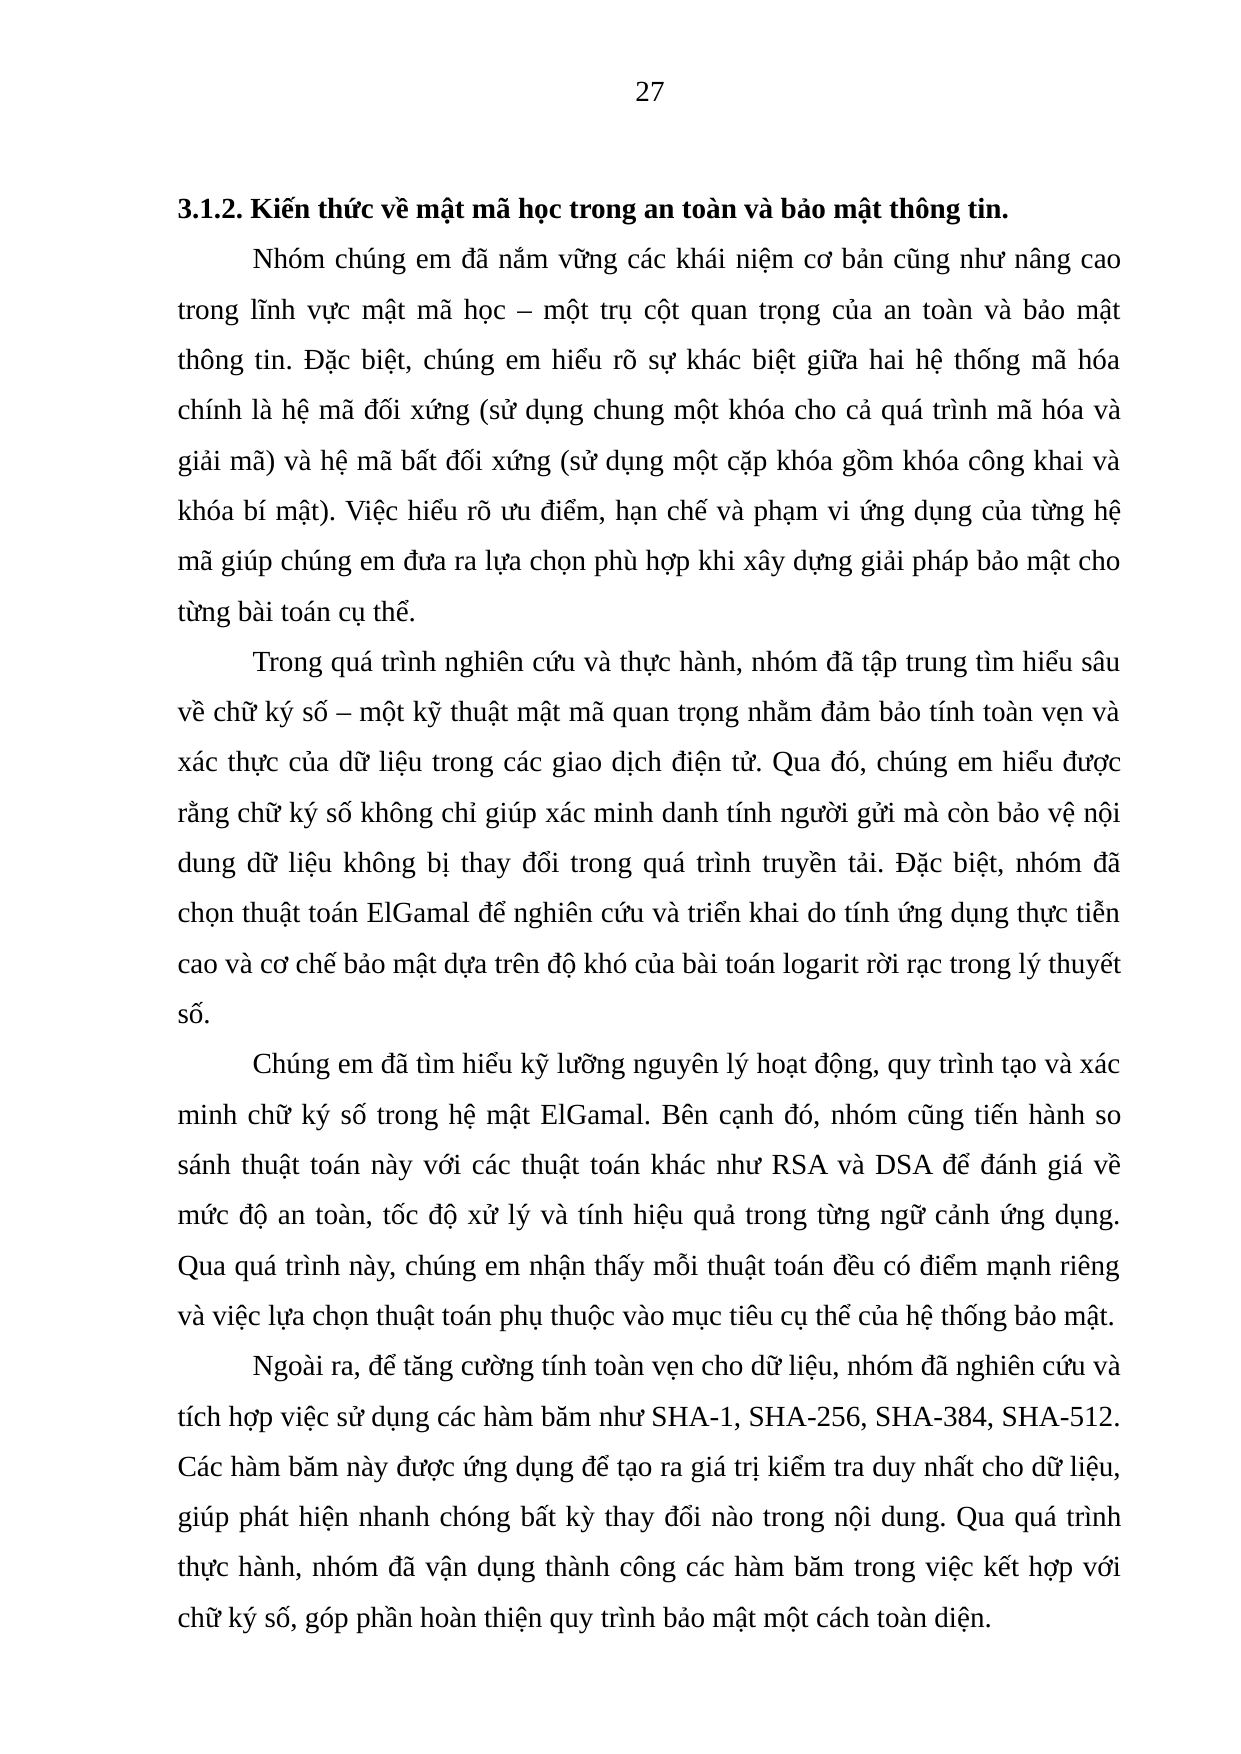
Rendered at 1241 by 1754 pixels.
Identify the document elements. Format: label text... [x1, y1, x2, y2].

text Ngoài ra, để tăng cường tính toàn vẹn cho dữ liệu, nhóm đã nghiên cứu và tích hợp việc sử dụng các hàm băm như SHA-1, SHA-256, SHA-384, SHA-512. Các hàm băm này được ứng dụng để tạo ra giá trị kiểm tra duy nhất cho dữ liệu, giúp phát hiện nhanh chóng bất kỳ thay đổi nào trong nội dung. Qua quá trình thực hành, nhóm đã vận dụng thành công các hàm băm trong việc kết hợp với chữ ký số, góp phần hoàn thiện quy trình bảo mật một cách toàn diện. [177, 1348, 1122, 1633]
subtitle Kiến thức về mật mã học trong an toàn và bảo mật thông tin. [177, 191, 1122, 225]
text Trong quá trình nghiên cứu và thực hành, nhóm đã tập trung tìm hiểu sâu về chữ ký số – một kỹ thuật mật mã quan trọng nhằm đảm bảo tính toàn vẹn và xác thực của dữ liệu trong các giao dịch điện tử. Qua đó, chúng em hiểu được rằng chữ ký số không chỉ giúp xác minh danh tính người gửi mà còn bảo vệ nội dung dữ liệu không bị thay đổi trong quá trình truyền tải. Đặc biệt, nhóm đã chọn thuật toán ElGamal để nghiên cứu và triển khai do tính ứng dụng thực tiễn cao và cơ chế bảo mật dựa trên độ khó của bài toán logarit rời rạc trong lý thuyết số. [177, 644, 1122, 1030]
text Nhóm chúng em đã nắm vững các khái niệm cơ bản cũng như nâng cao trong lĩnh vực mật mã học – một trụ cột quan trọng của an toàn và bảo mật thông tin. Đặc biệt, chúng em hiểu rõ sự khác biệt giữa hai hệ thống mã hóa chính là hệ mã đối xứng (sử dụng chung một khóa cho cả quá trình mã hóa và giải mã) và hệ mã bất đối xứng (sử dụng một cặp khóa gồm khóa công khai và khóa bí mật). Việc hiểu rõ ưu điểm, hạn chế và phạm vi ứng dụng của từng hệ mã giúp chúng em đưa ra lựa chọn phù hợp khi xây dựng giải pháp bảo mật cho từng bài toán cụ thể. [177, 241, 1122, 627]
text Chúng em đã tìm hiểu kỹ lưỡng nguyên lý hoạt động, quy trình tạo và xác minh chữ ký số trong hệ mật ElGamal. Bên cạnh đó, nhóm cũng tiến hành so sánh thuật toán này với các thuật toán khác như RSA và DSA để đánh giá về mức độ an toàn, tốc độ xử lý và tính hiệu quả trong từng ngữ cảnh ứng dụng. Qua quá trình này, chúng em nhận thấy mỗi thuật toán đều có điểm mạnh riêng và việc lựa chọn thuật toán phụ thuộc vào mục tiêu cụ thể của hệ thống bảo mật. [177, 1046, 1122, 1332]
